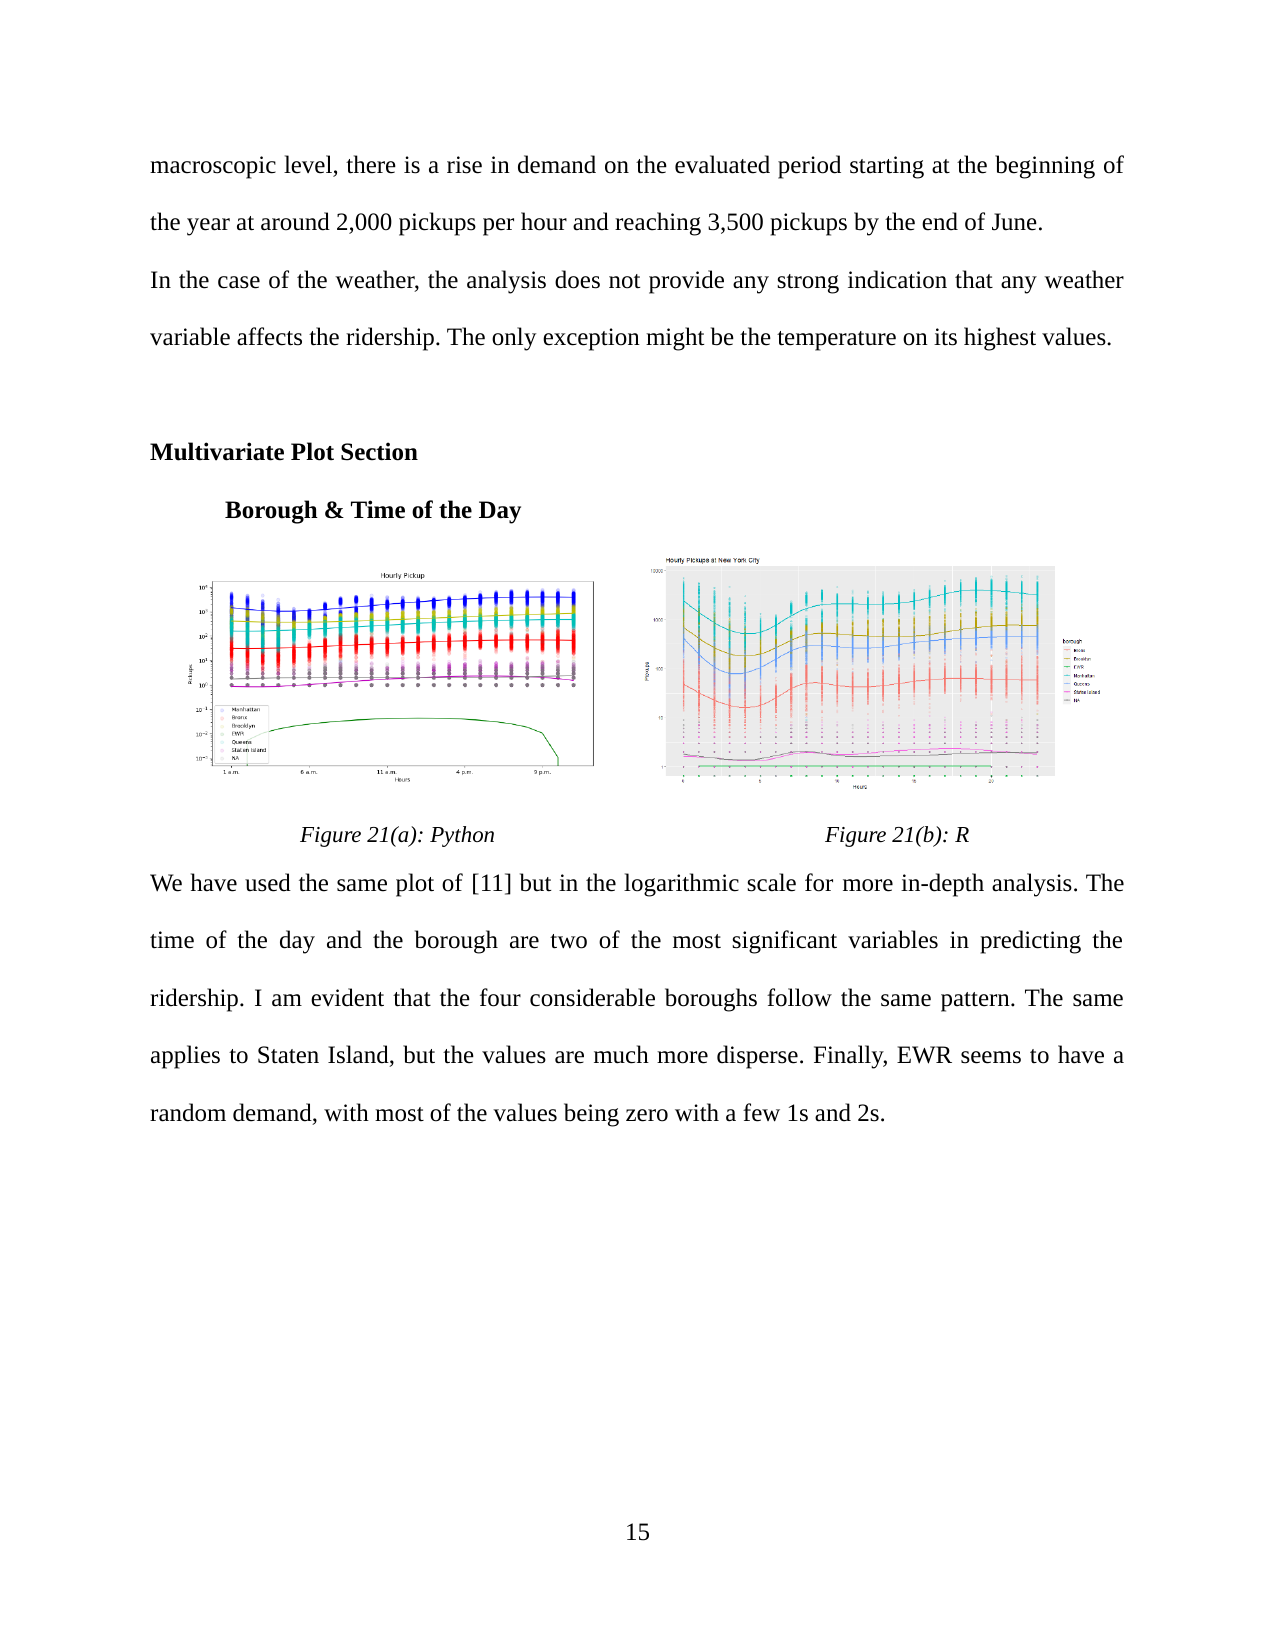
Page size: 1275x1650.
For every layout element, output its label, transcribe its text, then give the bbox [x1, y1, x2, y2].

text In the case of the weather, the analysis does not provide any strong indication that any weather variable affects the ridership. The only exception might be the temperature on its highest values. [150, 265, 1125, 351]
subtitle Multivariate Plot Section [150, 437, 1125, 466]
text We have used the same plot of but in the logarithmic scale for more in-depth analysis. The time of the day and the borough are two of the most significant variables in predicting the ridership. I am evident that the four considerable boroughs follow the same pattern. The same applies to Staten Island, but the values are much more disperse. Finally, EWR seems to have a random demand, with most of the values being zero with a few 1s and 2s. [150, 868, 1125, 1127]
text Figure 21(a): Python Figure 21(b): R [225, 821, 1125, 847]
subtitle Borough & Time of the Day [150, 495, 1125, 524]
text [150, 150, 1125, 236]
picture [150, 552, 1104, 792]
